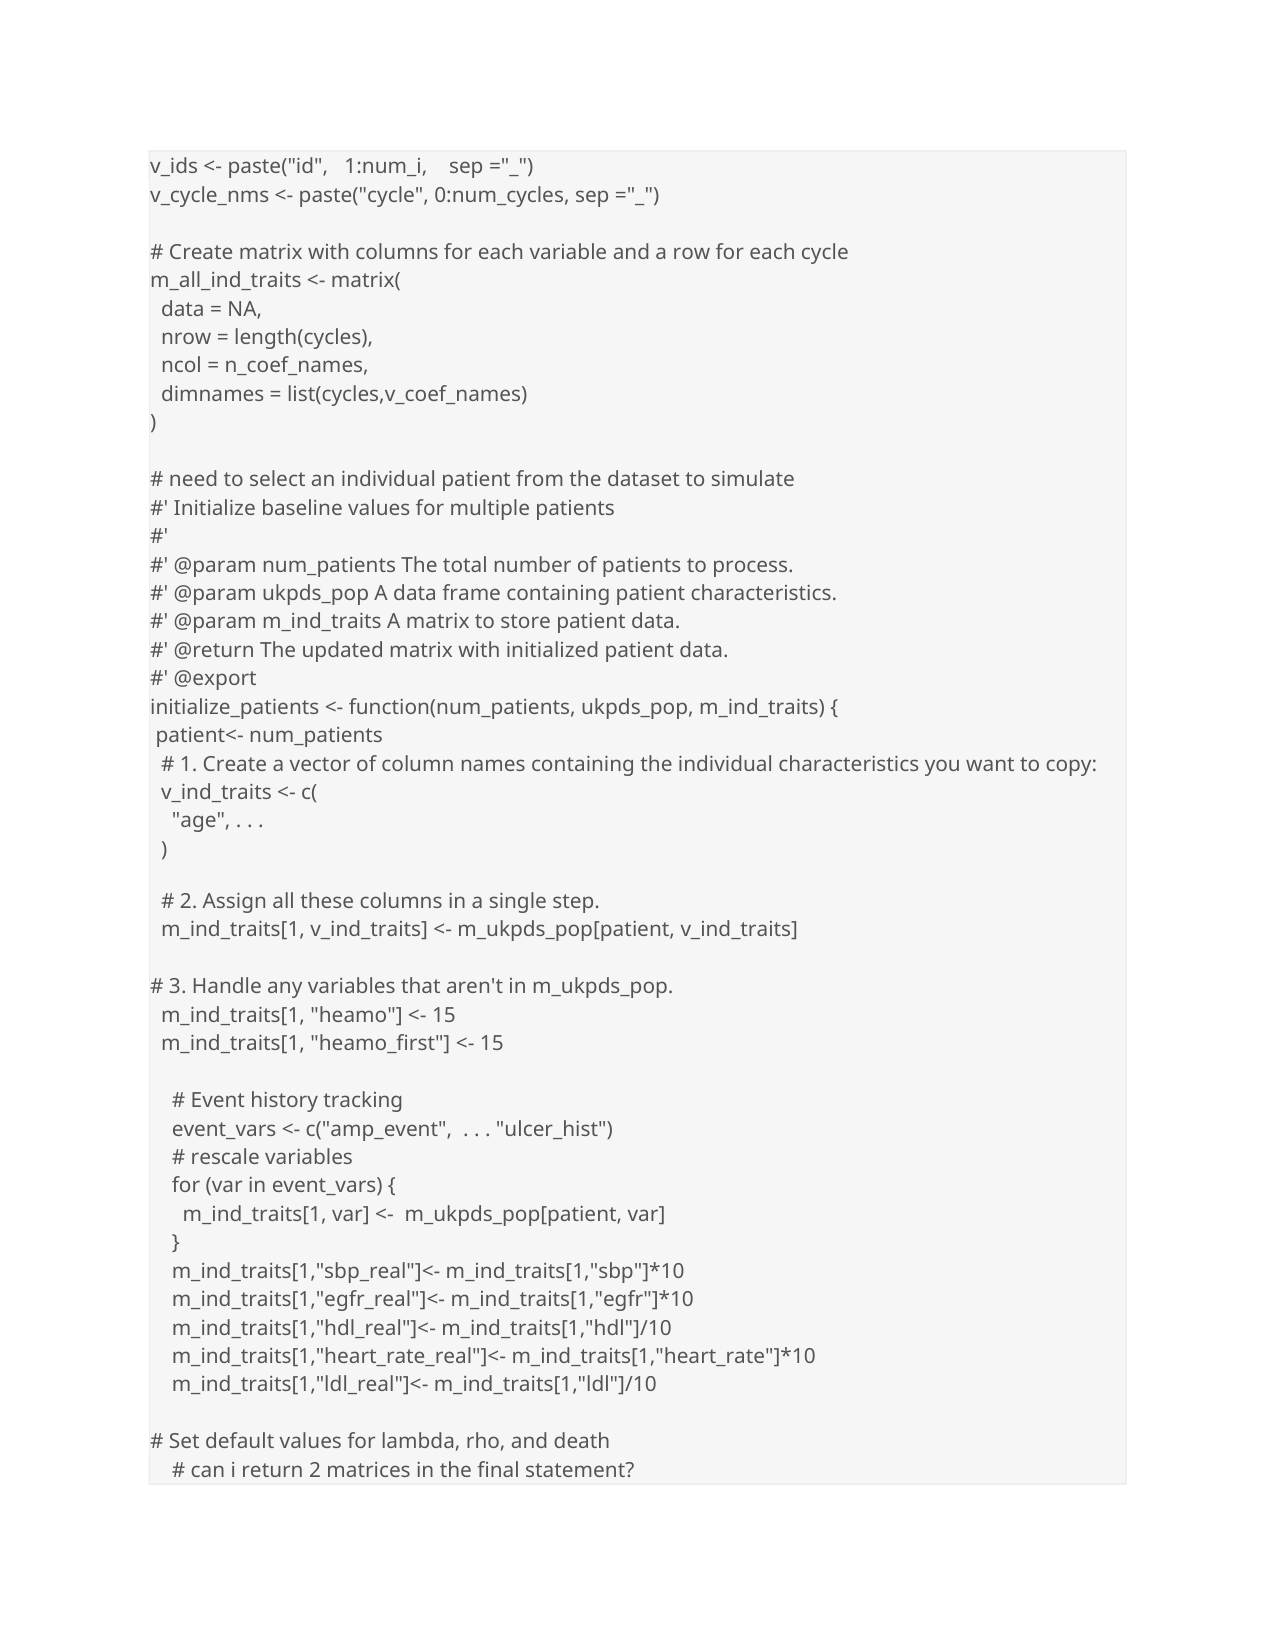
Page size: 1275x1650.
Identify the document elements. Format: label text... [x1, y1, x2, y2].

text #' [150, 521, 1125, 550]
text m_ind_traits[1, "heamo"] <- 15 [150, 1000, 1125, 1028]
text m_ind_traits[1,"ldl_real"]<- m_ind_traits[1,"ldl"]/10 [150, 1369, 1125, 1398]
text #' @param m_ind_traits A matrix to store patient data. [150, 607, 1125, 635]
text patient<- num_patients [150, 720, 1125, 749]
text dimnames = list(cycles,v_coef_names) [150, 379, 1125, 407]
text #' Initialize baseline values for multiple patients [150, 493, 1125, 521]
text # 2. Assign all these columns in a single step. [150, 886, 1125, 914]
text # Event history tracking [150, 1085, 1125, 1114]
text ncol = n_coef_names, [150, 351, 1125, 379]
text event_vars <- c("amp_event", . . . "ulcer_hist") [150, 1114, 1125, 1142]
text v_ind_traits <- c( [150, 777, 1125, 806]
text v_cycle_nms <- paste("cycle", 0:num_cycles, sep ="_") [150, 180, 1125, 208]
text ) [150, 834, 1125, 862]
text m_ind_traits[1, v_ind_traits] <- m_ukpds_pop[patient, v_ind_traits] [150, 914, 1125, 943]
text #' @return The updated matrix with initialized patient data. [150, 635, 1125, 663]
text } [150, 1227, 1125, 1256]
text # 3. Handle any variables that aren't in m_ukpds_pop. [150, 971, 1125, 1000]
text # need to select an individual patient from the dataset to simulate [150, 464, 1125, 493]
text # can i return 2 matrices in the final statement? [150, 1453, 1125, 1483]
text data = NA, [150, 294, 1125, 322]
text m_ind_traits[1,"heart_rate_real"]<- m_ind_traits[1,"heart_rate"]*10 [150, 1341, 1125, 1369]
text m_all_ind_traits <- matrix( [150, 265, 1125, 294]
text # rescale variables [150, 1142, 1125, 1171]
text m_ind_traits[1, var] <- m_ukpds_pop[patient, var] [150, 1199, 1125, 1227]
text # Set default values for lambda, rho, and death [150, 1426, 1125, 1453]
text # 1. Create a vector of column names containing the individual characteristics you want to copy: [150, 749, 1125, 777]
text m_ind_traits[1, "heamo_first"] <- 15 [150, 1028, 1125, 1057]
text nrow = length(cycles), [150, 322, 1125, 351]
text m_ind_traits[1,"sbp_real"]<- m_ind_traits[1,"sbp"]*10 [150, 1256, 1125, 1284]
text ) [150, 407, 1125, 436]
text v_ids <- paste("id", 1:num_i, sep ="_") [150, 152, 1125, 180]
text #' @param num_patients The total number of patients to process. [150, 550, 1125, 578]
text #' @param ukpds_pop A data frame containing patient characteristics. [150, 578, 1125, 607]
text initialize_patients <- function(num_patients, ukpds_pop, m_ind_traits) { [150, 692, 1125, 720]
text m_ind_traits[1,"hdl_real"]<- m_ind_traits[1,"hdl"]/10 [150, 1313, 1125, 1341]
text # Create matrix with columns for each variable and a row for each cycle [150, 237, 1125, 265]
text "age", . . . [150, 806, 1125, 834]
text #' @export [150, 663, 1125, 692]
text for (var in event_vars) { [150, 1171, 1125, 1199]
text m_ind_traits[1,"egfr_real"]<- m_ind_traits[1,"egfr"]*10 [150, 1284, 1125, 1313]
